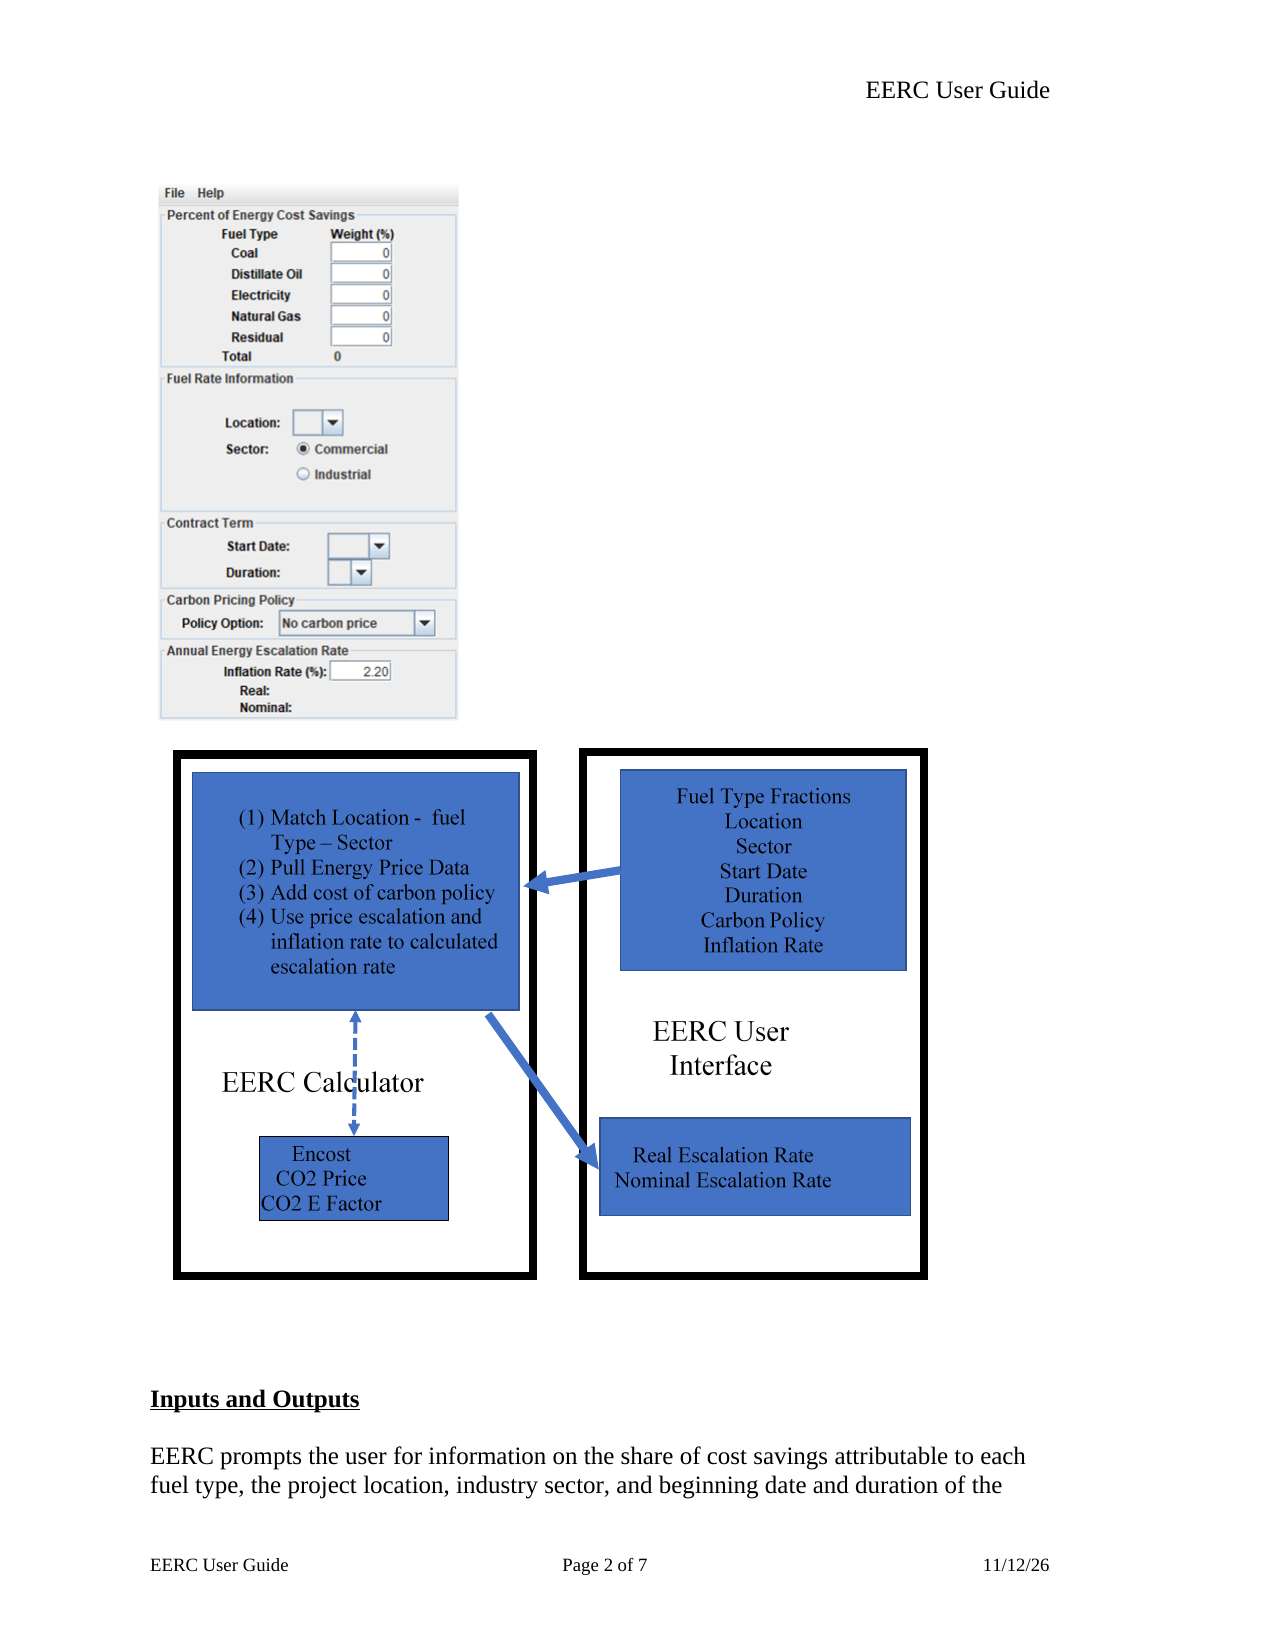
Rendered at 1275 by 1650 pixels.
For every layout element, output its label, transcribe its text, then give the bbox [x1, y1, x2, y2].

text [150, 1441, 1050, 1499]
picture [150, 150, 467, 729]
subtitle Inputs and Outputs [150, 1384, 1050, 1412]
